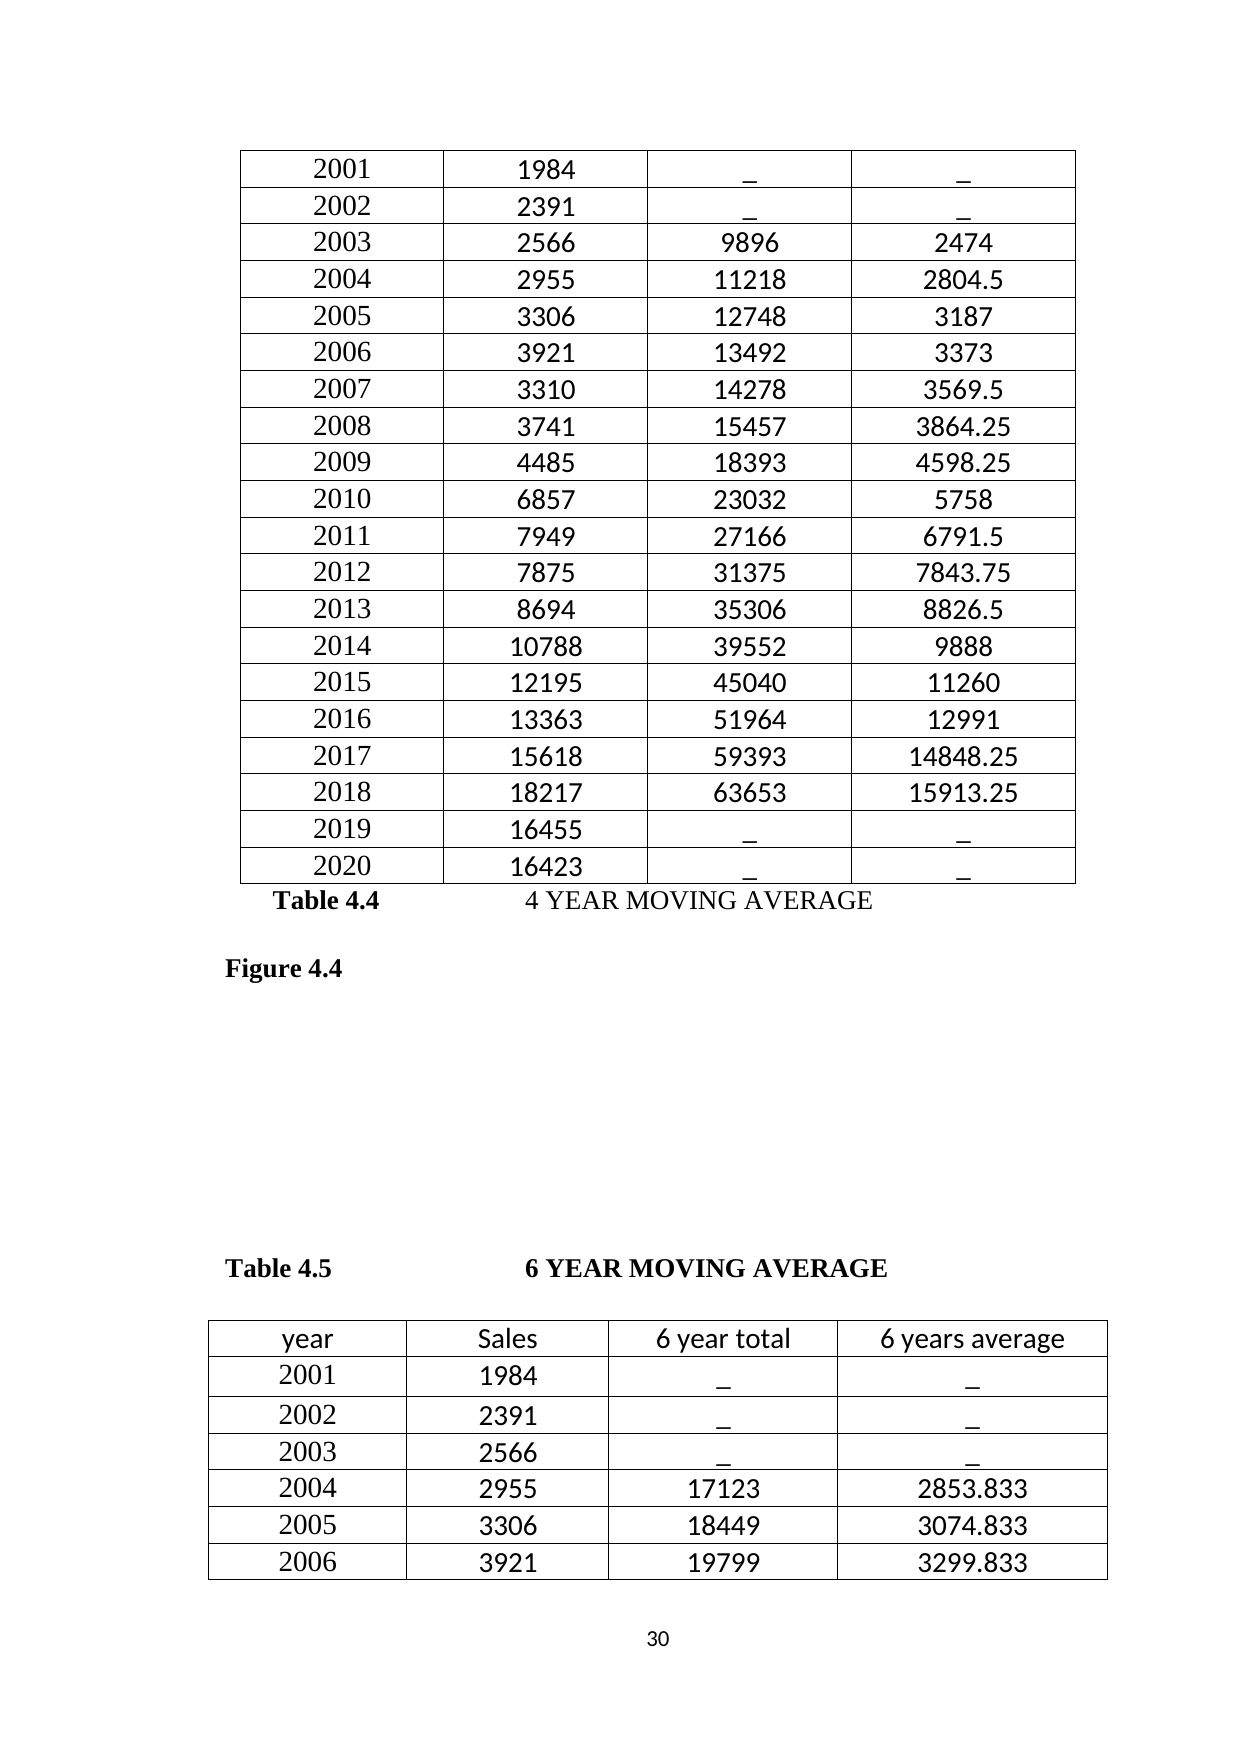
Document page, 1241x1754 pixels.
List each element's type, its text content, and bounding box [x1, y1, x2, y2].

table_cell 3299.833 [838, 1544, 1107, 1579]
table_cell 2015 [241, 664, 443, 700]
text Table 4.4 4 YEAR MOVING AVERAGE [225, 884, 1090, 916]
table_cell 2391 [407, 1397, 608, 1433]
table_cell 3864.25 [852, 408, 1075, 443]
table_cell 2010 [241, 481, 443, 517]
table_cell _ [609, 1434, 837, 1469]
table_cell 63653 [648, 774, 851, 810]
table_cell 2005 [209, 1507, 406, 1543]
table_cell 18217 [444, 774, 647, 810]
table_cell 2004 [241, 261, 443, 297]
table_cell 2005 [241, 298, 443, 333]
table_header 6 year total [609, 1321, 837, 1356]
table_cell 2008 [241, 408, 443, 443]
table_cell 2019 [241, 811, 443, 847]
table_cell 7949 [444, 518, 647, 553]
table_cell 7875 [444, 554, 647, 590]
table_cell 2853.833 [838, 1470, 1107, 1506]
table_cell 2009 [241, 444, 443, 480]
table_cell _ [648, 188, 851, 223]
table_cell 15457 [648, 408, 851, 443]
text Table 4.5 6 YEAR MOVING AVERAGE [225, 1252, 1090, 1283]
table_header year [209, 1321, 406, 1356]
table_cell _ [648, 151, 851, 187]
table_cell 2566 [444, 224, 647, 260]
table_cell 3741 [444, 408, 647, 443]
table_cell 7843.75 [852, 554, 1075, 590]
table_cell 11260 [852, 664, 1075, 700]
table_cell 16423 [444, 848, 647, 883]
table_cell 1984 [407, 1357, 608, 1396]
table_cell 18449 [609, 1507, 837, 1543]
table_cell 3306 [444, 298, 647, 333]
table_cell 10788 [444, 628, 647, 663]
table_cell _ [648, 811, 851, 847]
text Figure 4.4 [225, 952, 1090, 983]
table_cell 3569.5 [852, 371, 1075, 407]
table_cell _ [838, 1357, 1107, 1396]
table_cell 2955 [444, 261, 647, 297]
table_cell _ [609, 1357, 837, 1396]
table_cell 23032 [648, 481, 851, 517]
table_cell 59393 [648, 738, 851, 773]
table_cell 2955 [407, 1470, 608, 1506]
table_cell 2474 [852, 224, 1075, 260]
table_cell 3074.833 [838, 1507, 1107, 1543]
table_cell 4485 [444, 444, 647, 480]
table_cell 2001 [241, 151, 443, 187]
table_cell 2020 [241, 848, 443, 883]
table_cell 13363 [444, 701, 647, 737]
table_cell 31375 [648, 554, 851, 590]
table_cell 2006 [209, 1544, 406, 1579]
table_cell 3921 [444, 334, 647, 370]
table_cell 2804.5 [852, 261, 1075, 297]
table_cell 2004 [209, 1470, 406, 1506]
table_cell 27166 [648, 518, 851, 553]
table_cell 3187 [852, 298, 1075, 333]
table_cell 2003 [209, 1434, 406, 1469]
table_cell 45040 [648, 664, 851, 700]
table_header 6 years average [838, 1321, 1107, 1356]
table_cell _ [648, 848, 851, 883]
table_cell 51964 [648, 701, 851, 737]
table_cell 12991 [852, 701, 1075, 737]
table_cell 2014 [241, 628, 443, 663]
table_cell 11218 [648, 261, 851, 297]
table_cell 2012 [241, 554, 443, 590]
table_cell 6791.5 [852, 518, 1075, 553]
table_cell 8694 [444, 591, 647, 627]
table_cell 2002 [241, 188, 443, 223]
table_cell 2001 [209, 1357, 406, 1396]
table_cell 13492 [648, 334, 851, 370]
table_cell 19799 [609, 1544, 837, 1579]
table_cell _ [852, 811, 1075, 847]
table_cell 2017 [241, 738, 443, 773]
table_cell _ [838, 1397, 1107, 1433]
table_cell 5758 [852, 481, 1075, 517]
table_cell 2011 [241, 518, 443, 553]
table_cell 2013 [241, 591, 443, 627]
table_header Sales [407, 1321, 608, 1356]
table_cell 2002 [209, 1397, 406, 1433]
table_cell 14278 [648, 371, 851, 407]
table_cell 2003 [241, 224, 443, 260]
table_cell 3373 [852, 334, 1075, 370]
table_cell 3921 [407, 1544, 608, 1579]
table_cell 3306 [407, 1507, 608, 1543]
table_cell 12748 [648, 298, 851, 333]
table_cell 39552 [648, 628, 851, 663]
table_cell 2006 [241, 334, 443, 370]
table_cell 9888 [852, 628, 1075, 663]
table_cell _ [852, 848, 1075, 883]
table_cell 2391 [444, 188, 647, 223]
table_cell 6857 [444, 481, 647, 517]
table_cell 1984 [444, 151, 647, 187]
table_cell _ [609, 1397, 837, 1433]
table_cell 35306 [648, 591, 851, 627]
table_cell 4598.25 [852, 444, 1075, 480]
table_cell 2018 [241, 774, 443, 810]
table_cell 18393 [648, 444, 851, 480]
table_cell 2007 [241, 371, 443, 407]
table_cell 9896 [648, 224, 851, 260]
table_cell 14848.25 [852, 738, 1075, 773]
table_cell _ [838, 1434, 1107, 1469]
table_cell 15913.25 [852, 774, 1075, 810]
table_cell 2016 [241, 701, 443, 737]
table_cell _ [852, 151, 1075, 187]
table_cell 15618 [444, 738, 647, 773]
table_cell 8826.5 [852, 591, 1075, 627]
table_cell 12195 [444, 664, 647, 700]
table_cell 3310 [444, 371, 647, 407]
table_cell 16455 [444, 811, 647, 847]
table_cell 2566 [407, 1434, 608, 1469]
table_cell _ [852, 188, 1075, 223]
table_cell 17123 [609, 1470, 837, 1506]
